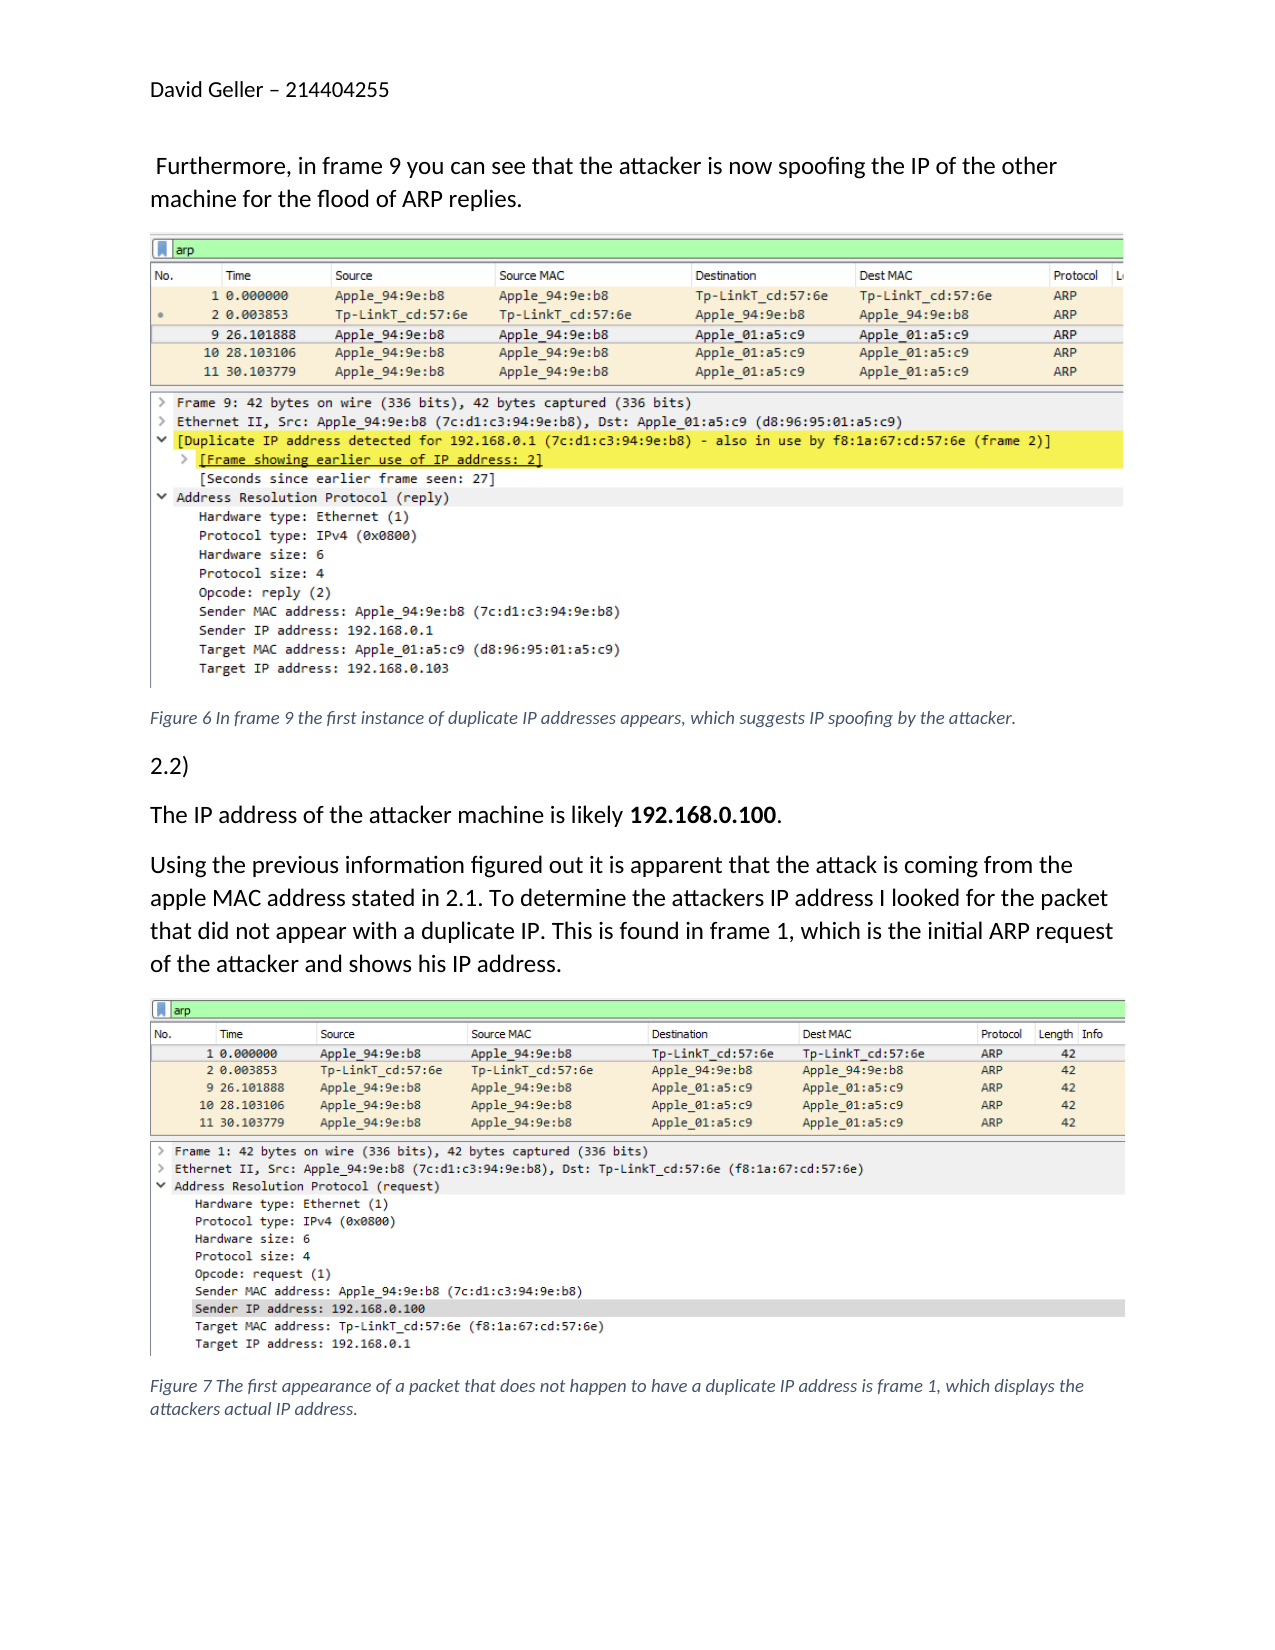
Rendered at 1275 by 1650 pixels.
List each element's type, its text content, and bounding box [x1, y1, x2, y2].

text Using the previous information figured out it is apparent that the attack is coming from the apple MAC address stated in 2.1. To determine the attackers IP address I looked for the packet that did not appear with a duplicate IP. This is found in frame 1, which is the initial ARP request of the attacker and shows his IP address. [150, 849, 1125, 978]
text The IP address of the attacker machine is likely 192.168.0.100. [150, 799, 1125, 830]
picture [150, 997, 1125, 1356]
text 2.2) [150, 750, 1125, 780]
picture [150, 232, 1124, 688]
text Furthermore, in frame 9 you can see that the attacker is now spoofing the IP of the other machine for the flood of ARP replies. [150, 150, 1125, 213]
